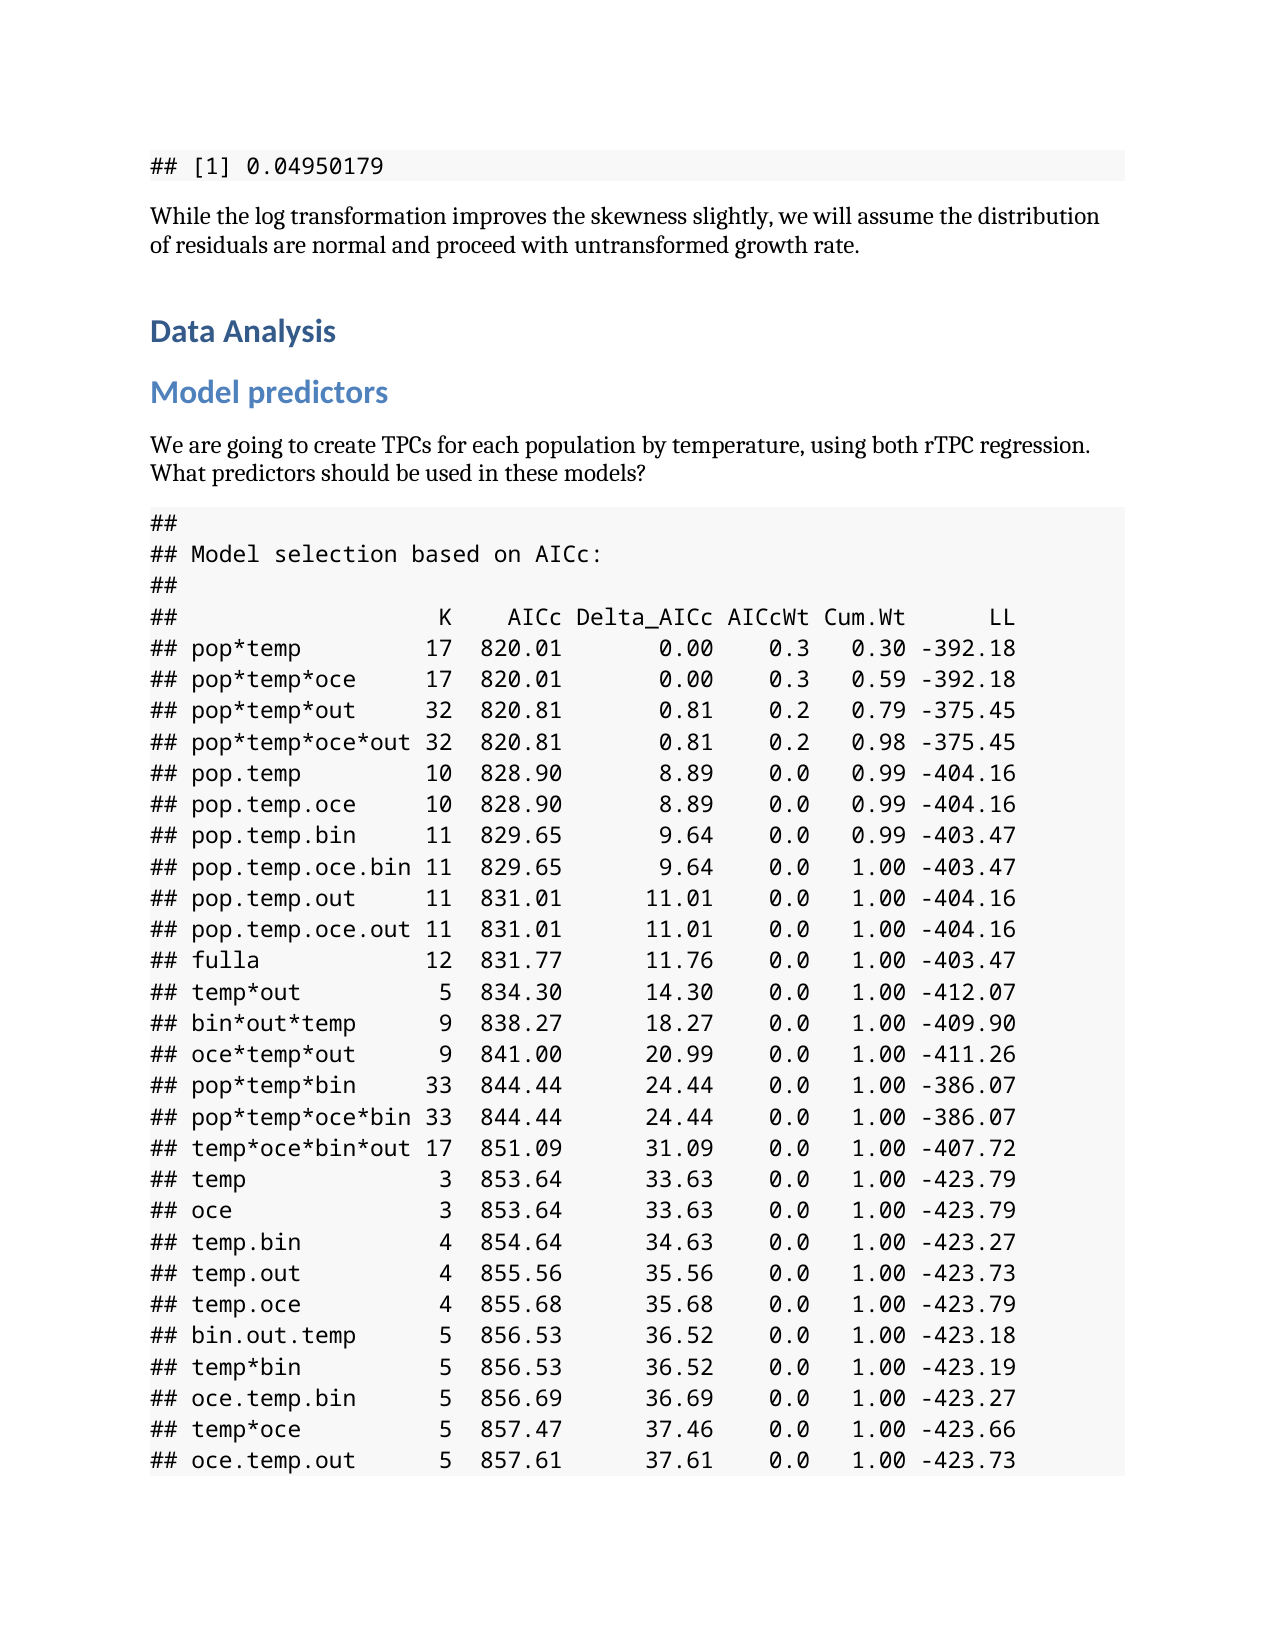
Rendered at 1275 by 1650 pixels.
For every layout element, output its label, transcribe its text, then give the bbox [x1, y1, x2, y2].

text ## [1] 0.04950179 [150, 150, 1125, 181]
subtitle Data Analysis [150, 309, 1125, 350]
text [150, 507, 1125, 1476]
subtitle Model predictors [150, 371, 1125, 412]
text While the log transformation improves the skewness slightly, we will assume the distribution of residuals are normal and proceed with untransformed growth rate. [150, 202, 1125, 259]
text We are going to create TPCs for each population by temperature, using both rTPC regression. What predictors should be used in these models? [150, 431, 1125, 488]
